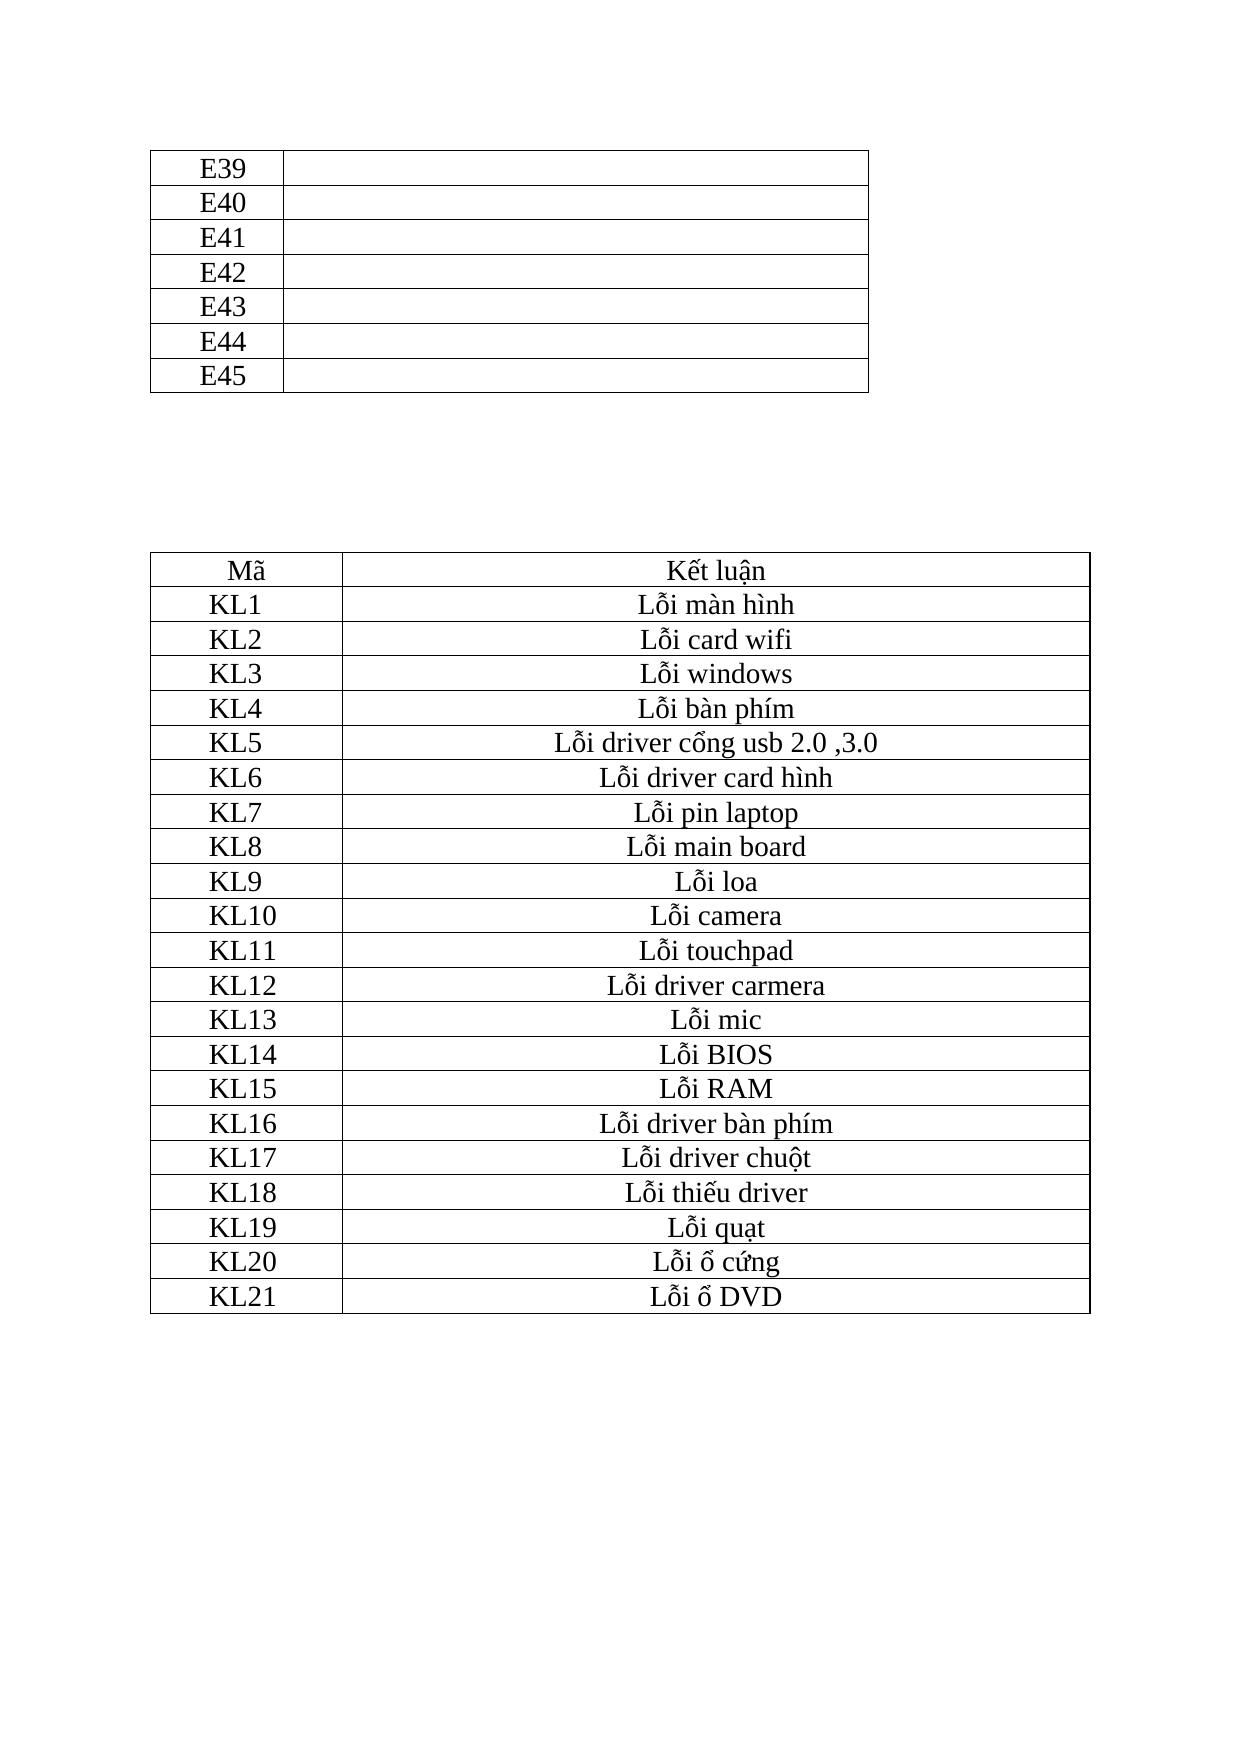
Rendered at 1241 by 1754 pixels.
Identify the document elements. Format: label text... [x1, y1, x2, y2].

table_cell Lỗi ổ cứng [343, 1244, 1089, 1278]
table_cell Lỗi driver carmera [343, 968, 1089, 1001]
table_cell Lỗi driver bàn phím [343, 1106, 1089, 1139]
table_cell [151, 829, 342, 863]
table_cell [151, 1175, 342, 1209]
table_cell Lỗi driver card hình [343, 760, 1089, 794]
table_cell [284, 151, 868, 184]
table_cell Lỗi quạt [343, 1210, 1089, 1243]
table_cell [284, 255, 868, 288]
table_cell [151, 726, 342, 759]
table_cell [151, 1037, 342, 1070]
table_cell Lỗi BIOS [343, 1037, 1089, 1070]
table_cell Lỗi pin laptop [343, 795, 1089, 828]
table_cell [151, 691, 342, 724]
table_cell Lỗi camera [343, 899, 1089, 932]
table_cell [151, 151, 283, 184]
table_cell [151, 220, 283, 254]
table_cell Lỗi thiếu driver [343, 1175, 1089, 1209]
table_cell [284, 220, 868, 254]
table_cell Lỗi loa [343, 864, 1089, 897]
table_cell Lỗi windows [343, 656, 1089, 690]
table_cell Lỗi card wifi [343, 622, 1089, 655]
table_cell [284, 289, 868, 323]
table_cell [284, 324, 868, 357]
table_header Mã [151, 553, 342, 586]
table_cell Lỗi driver chuột [343, 1141, 1089, 1174]
table_cell Lỗi bàn phím [343, 691, 1089, 724]
table_cell [151, 795, 342, 828]
table_cell Lỗi RAM [343, 1071, 1089, 1105]
table_cell [151, 186, 283, 219]
table_cell [151, 359, 283, 392]
table_cell Lỗi mic [343, 1002, 1089, 1036]
table_cell [151, 255, 283, 288]
table_cell [151, 656, 342, 690]
table_cell [151, 1071, 342, 1105]
table_cell [284, 186, 868, 219]
table_cell [151, 1279, 342, 1312]
table_cell [151, 864, 342, 897]
table_cell [151, 587, 342, 621]
table_cell [151, 1244, 342, 1278]
table_cell Lỗi main board [343, 829, 1089, 863]
table_cell [151, 933, 342, 967]
table_cell [151, 324, 283, 357]
table_cell [151, 289, 283, 323]
table_cell [284, 359, 868, 392]
table_cell [151, 899, 342, 932]
table_cell [151, 1002, 342, 1036]
table_cell Lỗi touchpad [343, 933, 1089, 967]
table_cell [151, 622, 342, 655]
table_cell [151, 968, 342, 1001]
table_cell [151, 1106, 342, 1139]
table_cell Lỗi ổ DVD [343, 1279, 1089, 1312]
table_cell [151, 1210, 342, 1243]
table_cell Lỗi driver cổng usb 2.0 ,3.0 [343, 726, 1089, 759]
table_cell [151, 1141, 342, 1174]
table_cell Lỗi màn hình [343, 587, 1089, 621]
table_cell [151, 760, 342, 794]
table_header Kết luận [343, 553, 1089, 586]
